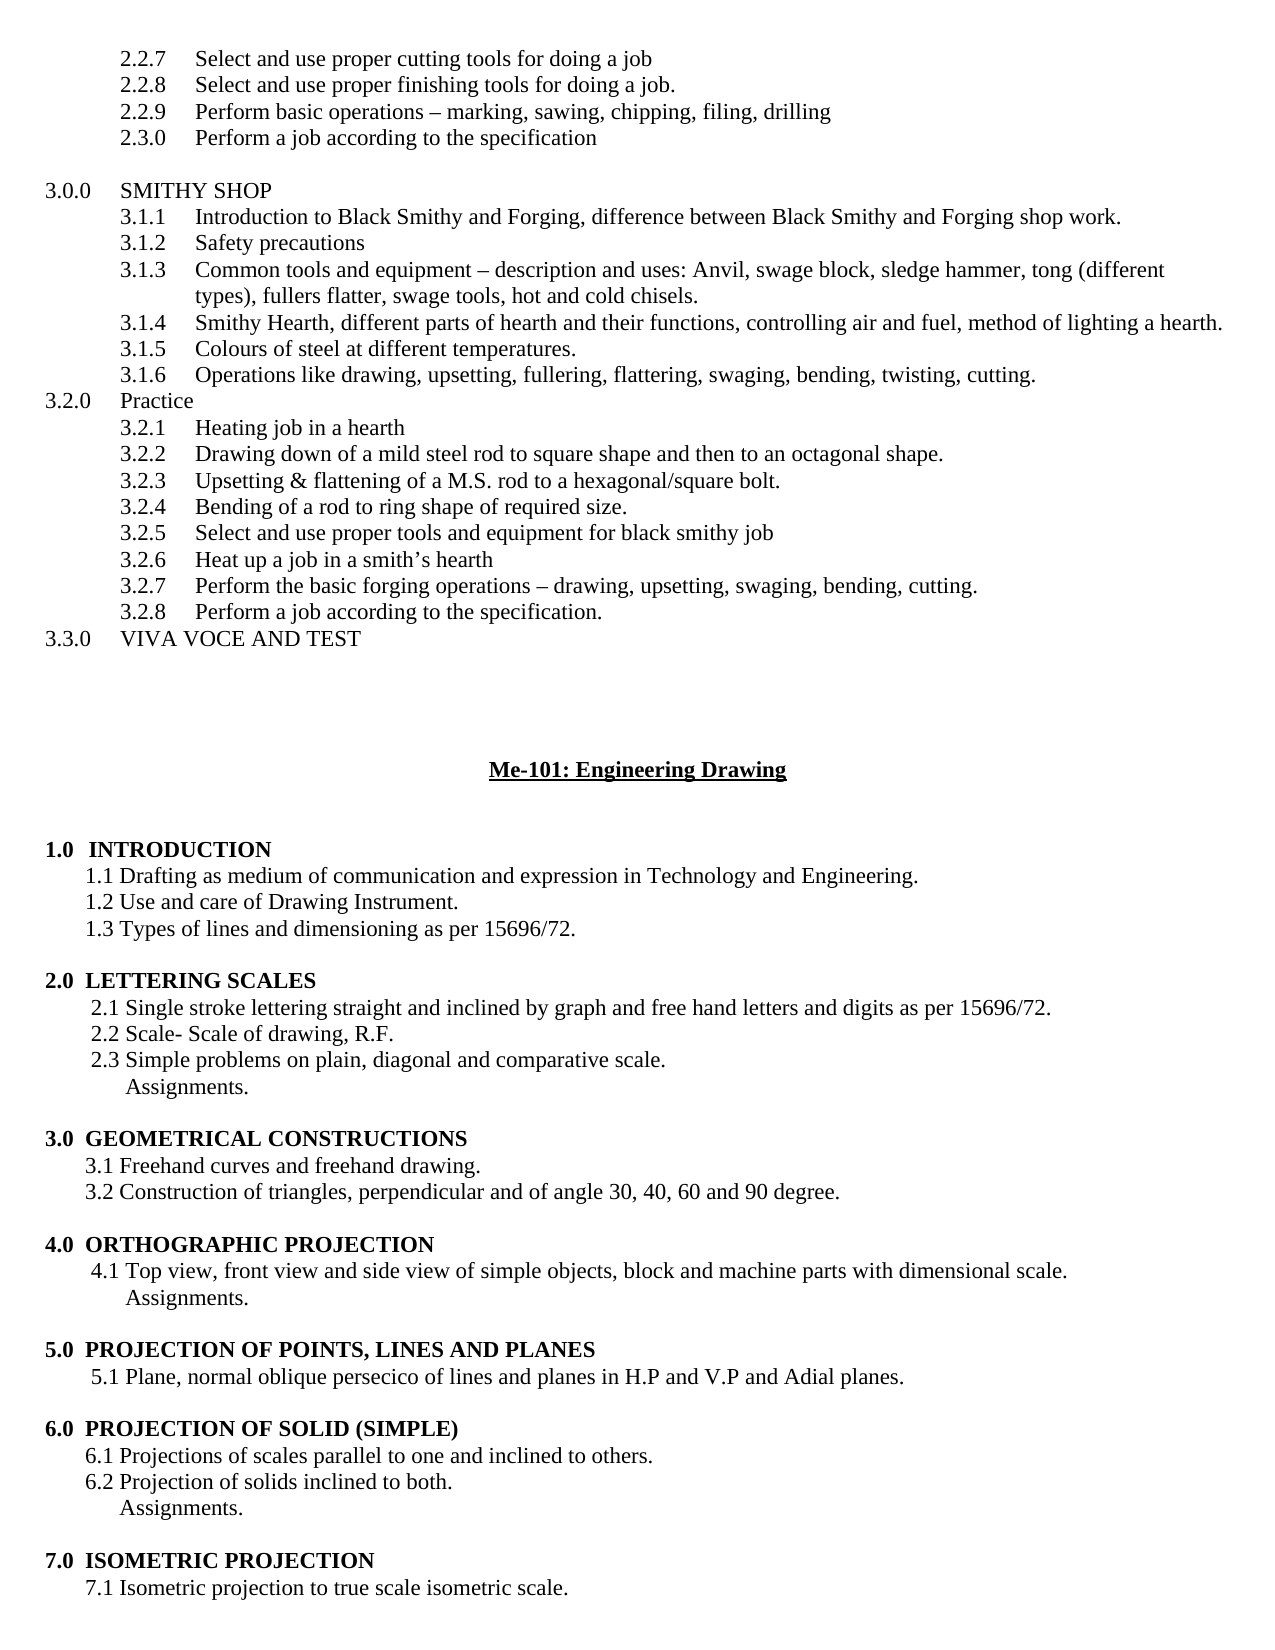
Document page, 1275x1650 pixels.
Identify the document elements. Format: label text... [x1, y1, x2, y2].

list 7.1 Isometric projection to true scale isometric scale. [45, 1573, 1230, 1600]
list 6.0 PROJECTION OF SOLID (SIMPLE) [45, 1415, 1230, 1442]
list 4.0 ORTHOGRAPHIC PROJECTION [45, 1231, 1230, 1257]
text 3.1.2 Safety precautions [120, 229, 1230, 256]
text 2.2.8 Select and use proper finishing tools for doing a job. [45, 71, 1230, 98]
text 2.3.0 Perform a job according to the specification [45, 124, 1230, 150]
list INTRODUCTION [45, 836, 1230, 862]
text 3.1.5 Colours of steel at different temperatures. [120, 335, 1230, 361]
text 3.2.7 Perform the basic forging operations – drawing, upsetting, swaging, bending, cutting. [45, 572, 1230, 598]
text 3.1.4 Smithy Hearth, different parts of hearth and their functions, controlling air and fuel, method of lighting a hearth. [120, 308, 1230, 335]
list 6.1 Projections of scales parallel to one and inclined to others. [45, 1442, 1230, 1468]
list 2.1 Single stroke lettering straight and inclined by graph and free hand letters and digits as per 15696/72. [45, 994, 1230, 1020]
text 3.2.4 Bending of a rod to ring shape of required size. [45, 493, 1230, 519]
text 3.2.3 Upsetting & flattening of a M.S. rod to a hexagonal/square bolt. [45, 467, 1230, 493]
list Assignments. [45, 1073, 1230, 1099]
list 1.2 Use and care of Drawing Instrument. [45, 888, 1230, 915]
text 3.2.2 Drawing down of a mild steel rod to square shape and then to an octagonal shape. [45, 440, 1230, 467]
text 3.1.6 Operations like drawing, upsetting, fullering, flattering, swaging, bending, twisting, cutting. [120, 361, 1230, 388]
list 5.1 Plane, normal oblique persecico of lines and planes in H.P and V.P and Adial planes. [45, 1363, 1230, 1389]
text 2.2.7 Select and use proper cutting tools for doing a job [45, 45, 1230, 71]
text 3.2.8 Perform a job according to the specification. [45, 598, 1230, 625]
list 5.0 PROJECTION OF POINTS, LINES AND PLANES [45, 1336, 1230, 1363]
text 3.2.5 Select and use proper tools and equipment for black smithy job [45, 519, 1230, 546]
text 3.0.0 SMITHY SHOP [45, 177, 1230, 203]
list 6.2 Projection of solids inclined to both. [45, 1468, 1230, 1494]
text 3.3.0 VIVA VOCE AND TEST [45, 625, 1230, 651]
list 2.2 Scale- Scale of drawing, R.F. [45, 1020, 1230, 1046]
list 7.0 ISOMETRIC PROJECTION [45, 1547, 1230, 1573]
list 2.3 Simple problems on plain, diagonal and comparative scale. [45, 1046, 1230, 1073]
list 1.3 Types of lines and dimensioning as per 15696/72. [45, 915, 1230, 941]
text 3.2.6 Heat up a job in a smith’s hearth [45, 546, 1230, 572]
text 3.2.0 Practice [45, 388, 1230, 414]
list 3.1 Freehand curves and freehand drawing. [45, 1152, 1230, 1178]
text 2.2.9 Perform basic operations – marking, sawing, chipping, filing, drilling [45, 98, 1230, 124]
text 3.2.1 Heating job in a hearth [45, 414, 1230, 440]
list Assignments. [45, 1284, 1230, 1310]
text 3.1.1 Introduction to Black Smithy and Forging, difference between Black Smithy and Forging shop work. [120, 203, 1230, 229]
list 3.2 Construction of triangles, perpendicular and of angle 30, 40, 60 and 90 degree. [45, 1178, 1230, 1204]
list 3.0 GEOMETRICAL CONSTRUCTIONS [45, 1126, 1230, 1152]
text 3.1.3 Common tools and equipment – description and uses: Anvil, swage block, sledge hammer, tong (different types), fullers flatter, swage tools, hot and cold chisels. [120, 256, 1230, 308]
list Assignments. [45, 1494, 1230, 1521]
list 4.1 Top view, front view and side view of simple objects, block and machine parts with dimensional scale. [45, 1257, 1230, 1284]
list 1.1 Drafting as medium of communication and expression in Technology and Engineering. [45, 862, 1230, 888]
text Me-101: Engineering Drawing [45, 757, 1230, 783]
list 2.0 LETTERING SCALES [45, 967, 1230, 994]
